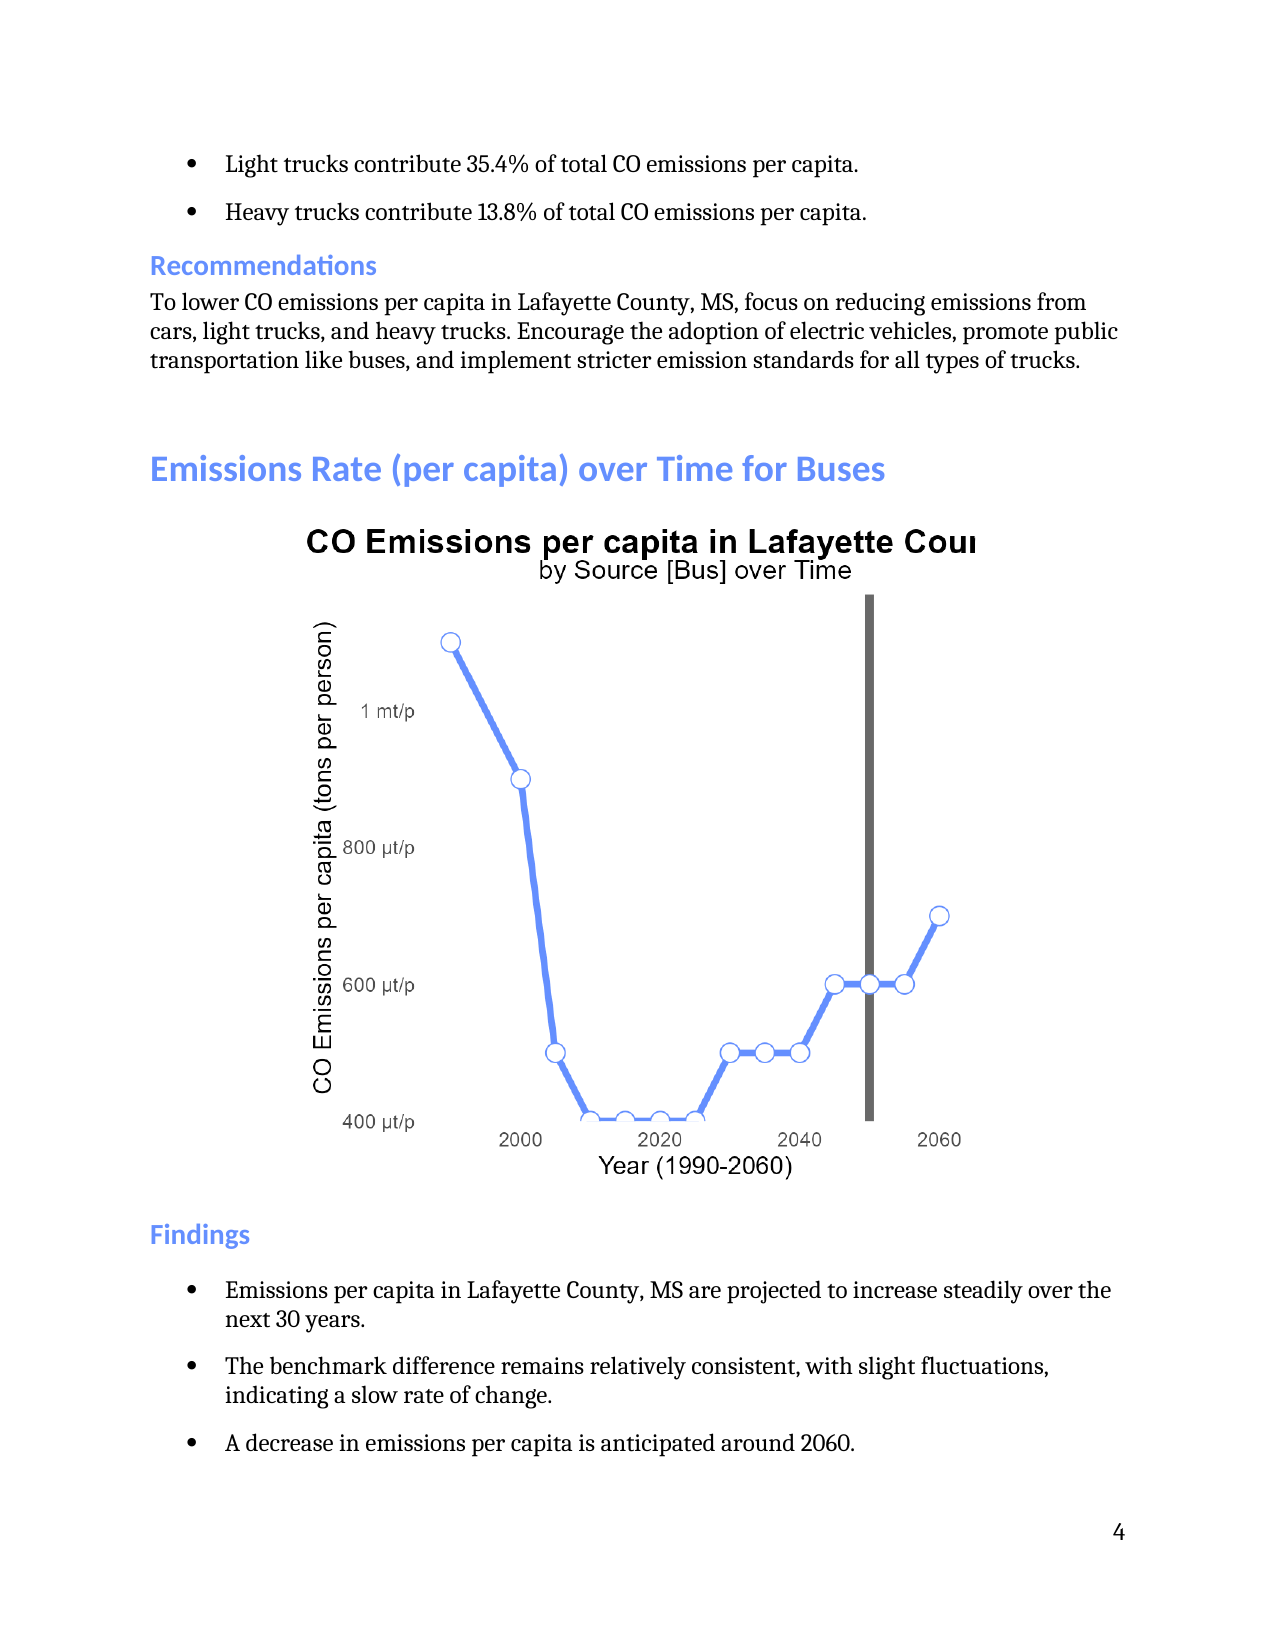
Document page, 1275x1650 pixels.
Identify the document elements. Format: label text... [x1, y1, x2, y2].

text A decrease in emissions per capita is anticipated around 2060. [187, 1428, 1125, 1457]
picture [300, 516, 976, 1192]
subtitle Findings [150, 1216, 1125, 1252]
subtitle Emissions Rate (per capita) over Time for Buses [150, 445, 1125, 491]
text Light trucks contribute 35.4% of total CO emissions per capita. [187, 150, 1125, 179]
text To lower CO emissions per capita in Lafayette County, MS, focus on reducing emissions from cars, light trucks, and heavy trucks. Encourage the adoption of electric vehicles, promote public transportation like buses, and implement stricter emission standards for all types of trucks. [150, 288, 1125, 374]
text Heavy trucks contribute 13.8% of total CO emissions per capita. [187, 197, 1125, 226]
text The benchmark difference remains relatively consistent, with slight fluctuations, indicating a slow rate of change. [187, 1352, 1125, 1410]
text Emissions per capita in Lafayette County, MS are projected to increase steadily over the next 30 years. [187, 1276, 1125, 1333]
subtitle Recommendations [150, 247, 1125, 283]
